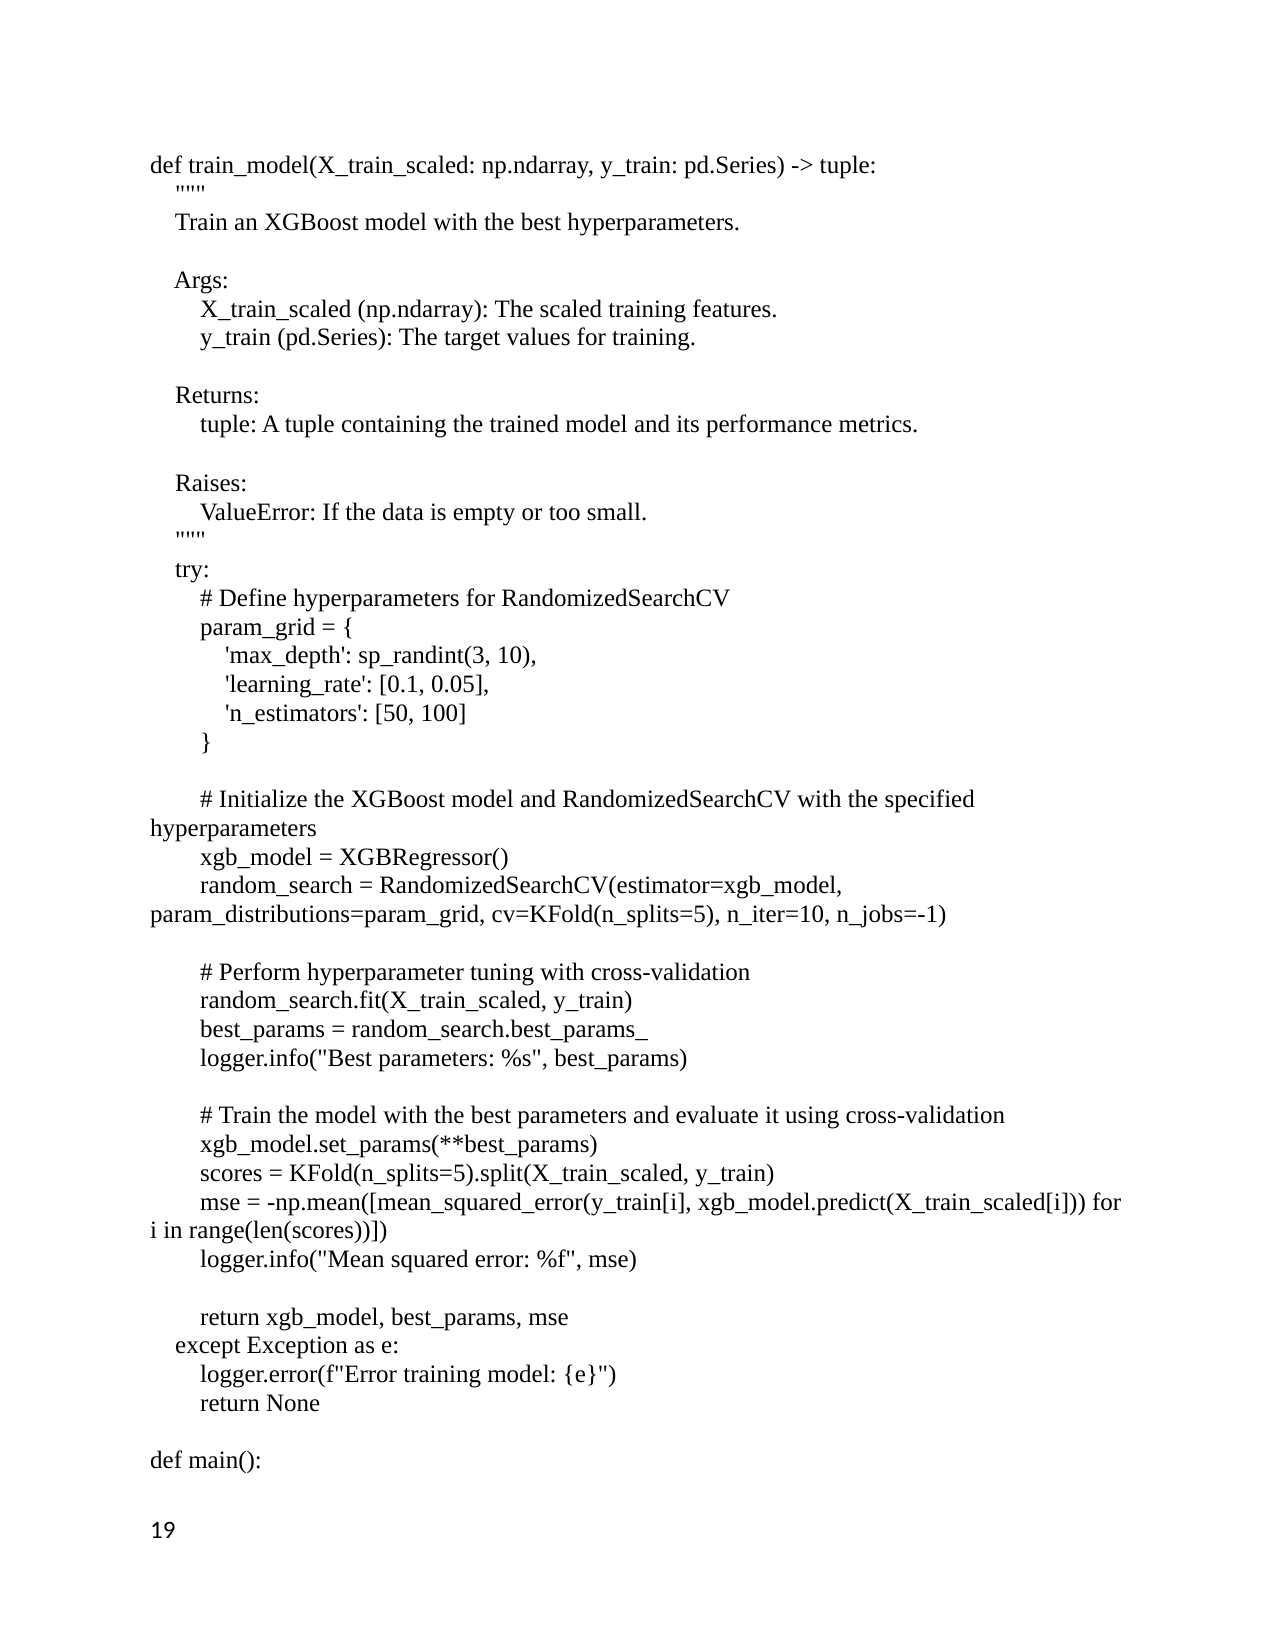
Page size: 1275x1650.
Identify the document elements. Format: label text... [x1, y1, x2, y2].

text random_search = RandomizedSearchCV(estimator=xgb_model, param_distributions=param_grid, cv=KFold(n_splits=5), n_iter=10, n_jobs=-1) [150, 871, 1125, 928]
text def train_model(X_train_scaled: np.ndarray, y_train: pd.Series) -> tuple: [150, 150, 1125, 179]
text logger.error(f"Error training model: {e}") [150, 1359, 1125, 1388]
text Raises: [150, 468, 1125, 497]
text best_params = random_search.best_params_ [150, 1014, 1125, 1043]
text logger.info("Mean squared error: %f", mse) [150, 1244, 1125, 1273]
text return None [150, 1388, 1125, 1417]
text # Perform hyperparameter tuning with cross-validation [150, 957, 1125, 986]
text # Initialize the XGBoost model and RandomizedSearchCV with the specified hyperparameters [150, 784, 1125, 842]
text """ [150, 179, 1125, 207]
text # Train the model with the best parameters and evaluate it using cross-validation [150, 1101, 1125, 1129]
text tuple: A tuple containing the trained model and its performance metrics. [150, 409, 1125, 437]
text xgb_model.set_params(**best_params) [150, 1129, 1125, 1158]
text Train an XGBoost model with the best hyperparameters. [150, 207, 1125, 236]
text ValueError: If the data is empty or too small. [150, 497, 1125, 526]
text """ [150, 526, 1125, 554]
text try: [150, 554, 1125, 583]
text } [150, 727, 1125, 756]
text 'n_estimators': [50, 100] [150, 698, 1125, 727]
text X_train_scaled (np.ndarray): The scaled training features. [150, 294, 1125, 322]
text def main(): [150, 1446, 1125, 1474]
text Args: [150, 265, 1125, 294]
text param_grid = { [150, 612, 1125, 641]
text mse = -np.mean([mean_squared_error(y_train[i], xgb_model.predict(X_train_scaled[i])) for i in range(len(scores))]) [150, 1187, 1125, 1244]
text 'max_depth': sp_randint(3, 10), [150, 641, 1125, 669]
text Returns: [150, 380, 1125, 409]
text xgb_model = XGBRegressor() [150, 842, 1125, 871]
text return xgb_model, best_params, mse [150, 1302, 1125, 1331]
text 'learning_rate': [0.1, 0.05], [150, 669, 1125, 698]
text # Define hyperparameters for RandomizedSearchCV [150, 583, 1125, 612]
text y_train (pd.Series): The target values for training. [150, 322, 1125, 351]
text except Exception as e: [150, 1331, 1125, 1359]
text scores = KFold(n_splits=5).split(X_train_scaled, y_train) [150, 1158, 1125, 1187]
text random_search.fit(X_train_scaled, y_train) [150, 986, 1125, 1014]
text logger.info("Best parameters: %s", best_params) [150, 1043, 1125, 1072]
